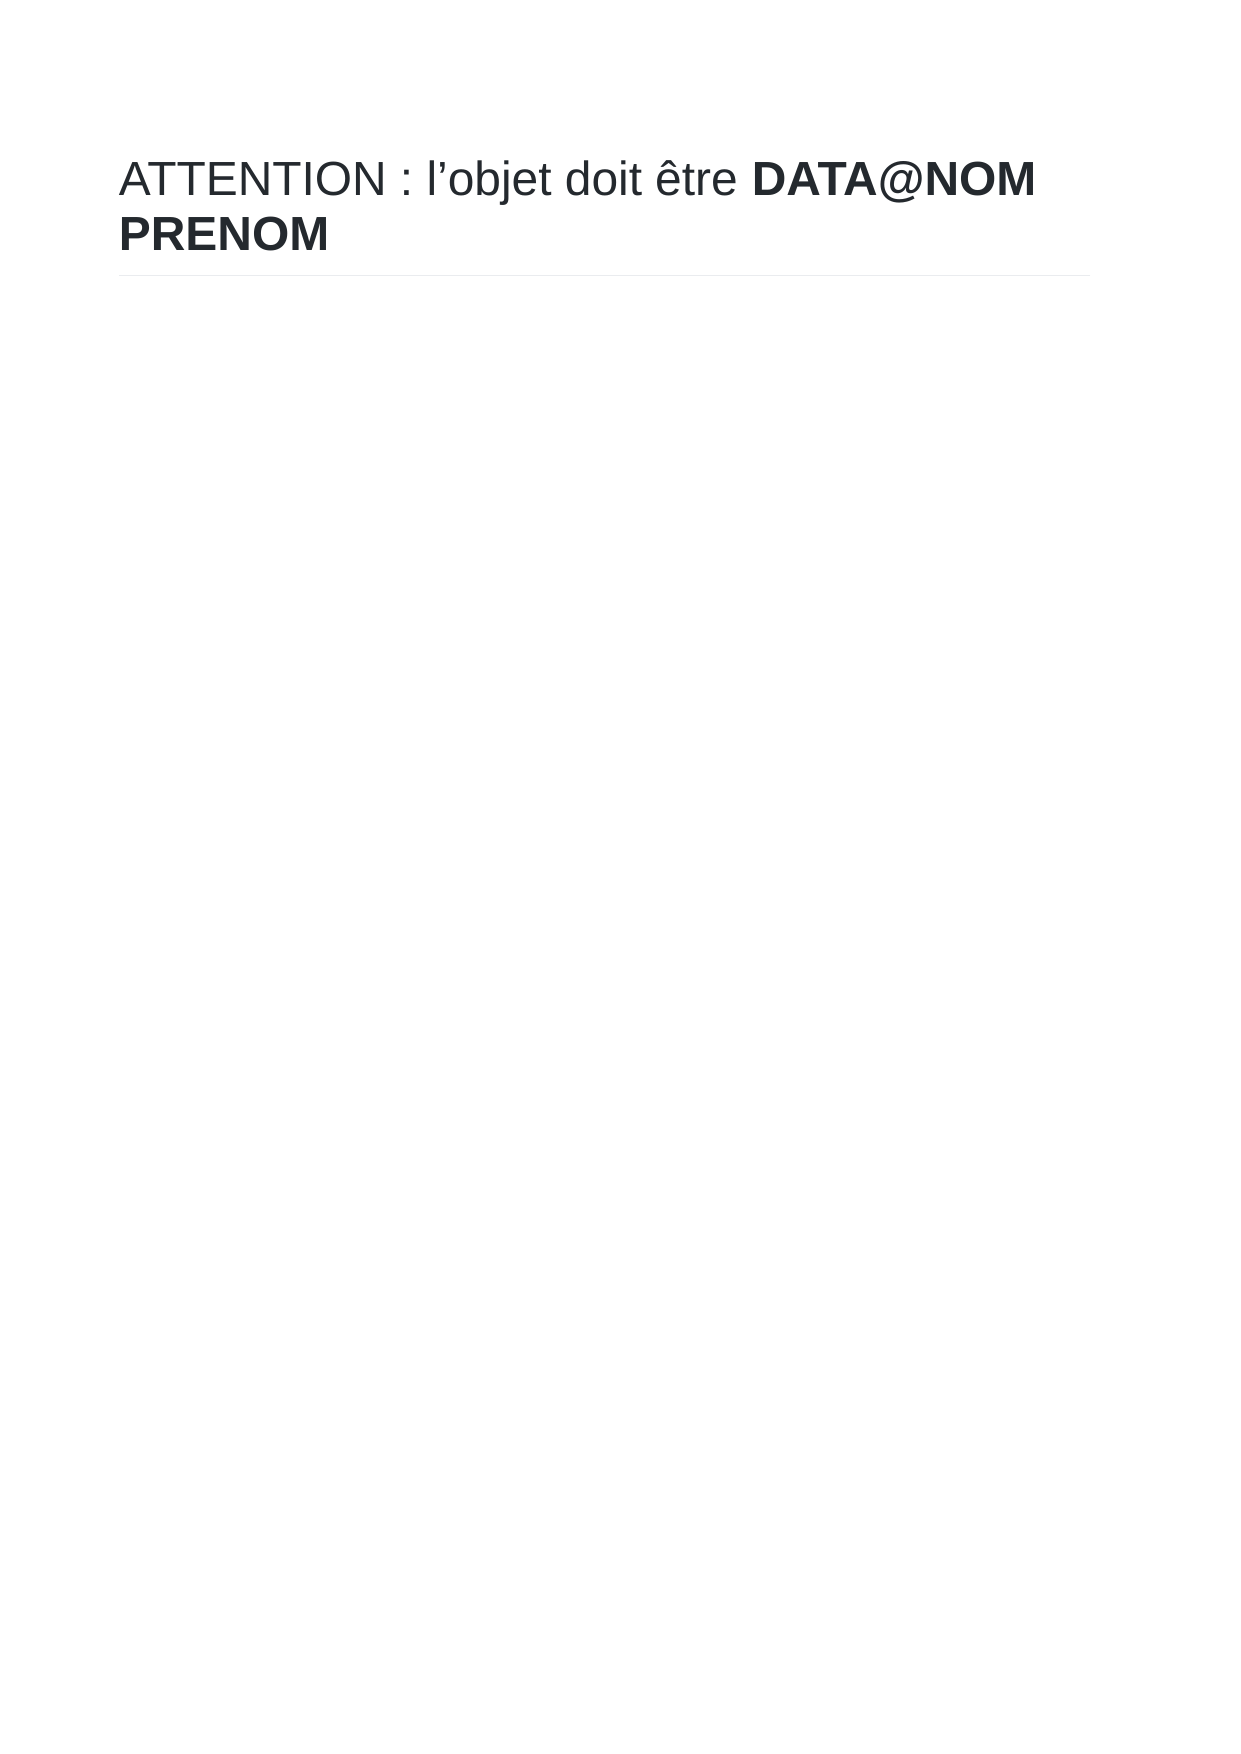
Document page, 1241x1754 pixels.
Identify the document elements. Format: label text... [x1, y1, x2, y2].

text ATTENTION : l’objet doit être DATA@NOM PRENOM [119, 150, 1090, 275]
